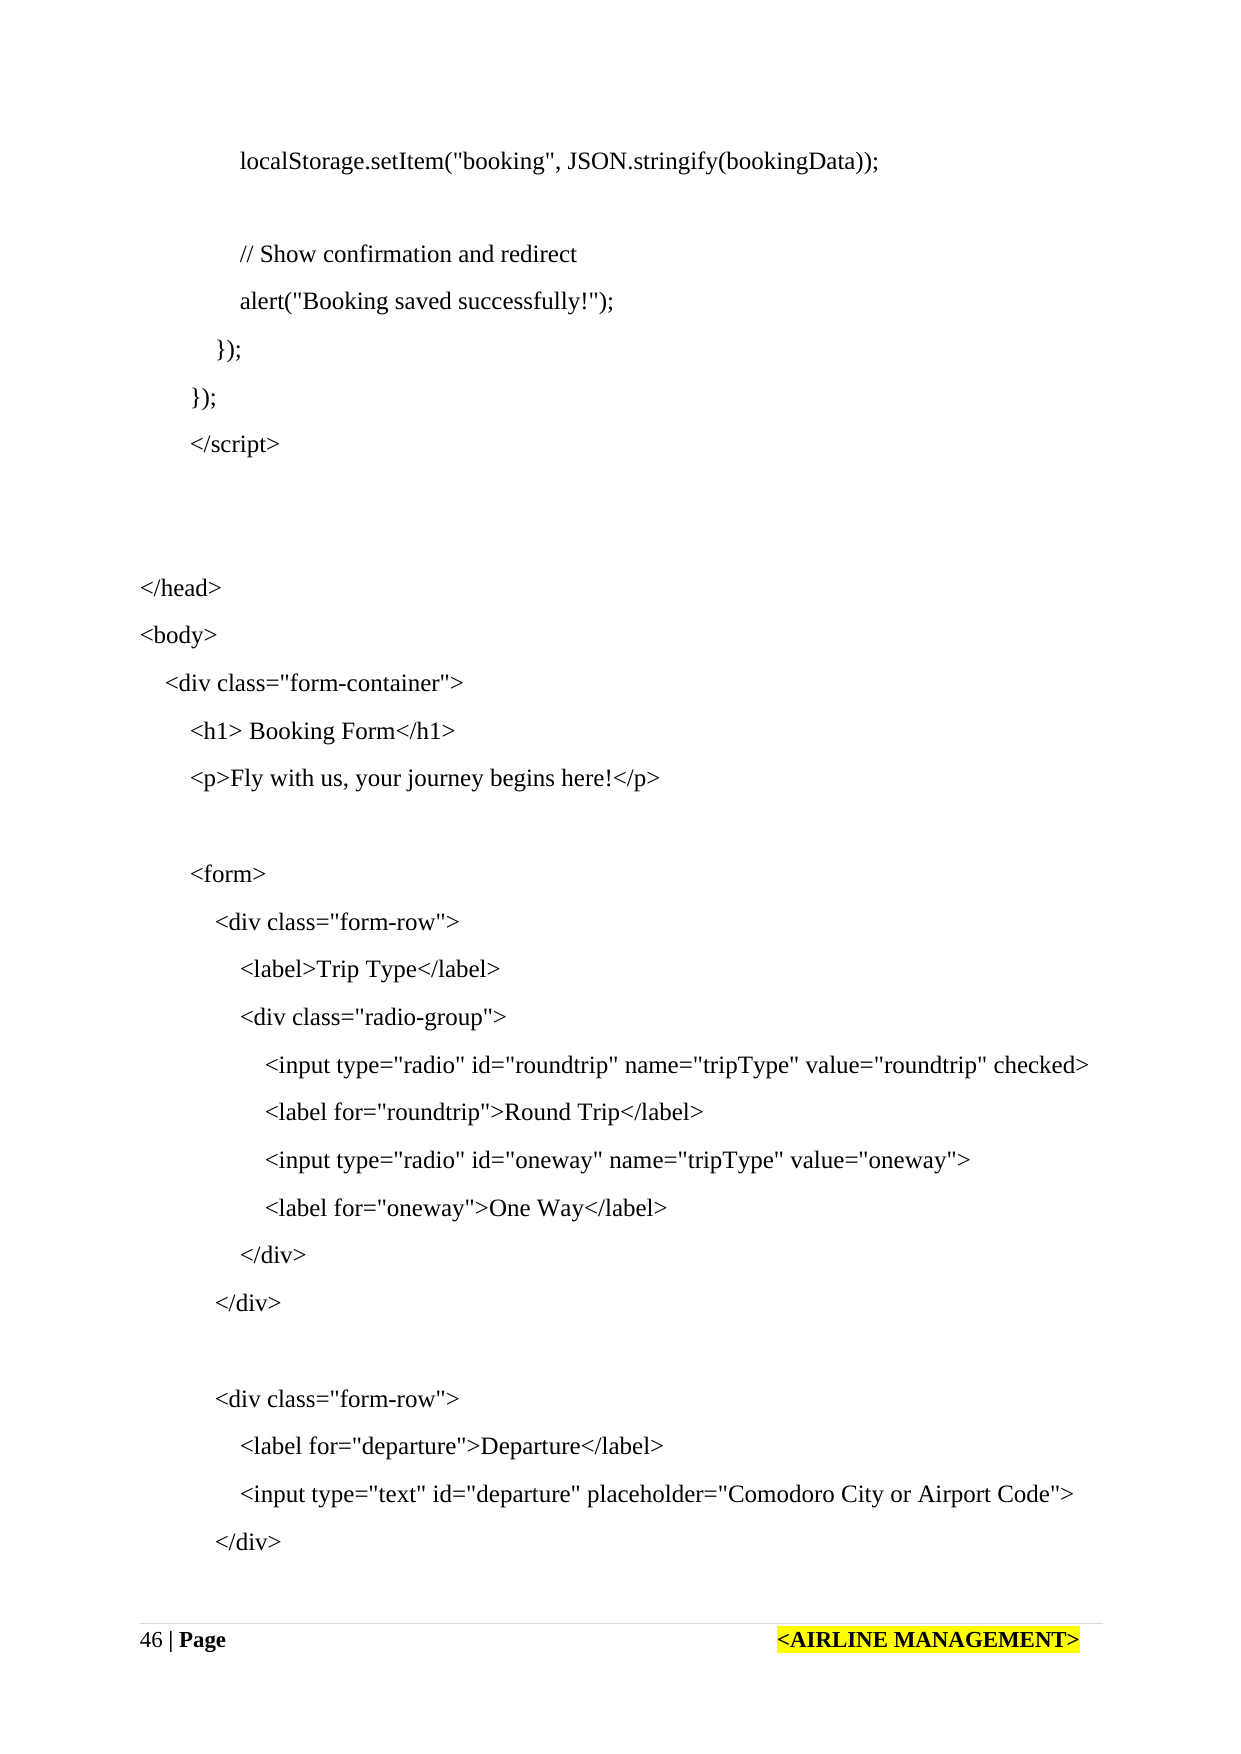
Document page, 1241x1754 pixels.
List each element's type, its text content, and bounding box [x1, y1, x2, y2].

text <label for="departure">Departure</label> [139, 1431, 1103, 1460]
text <input type="radio" id="roundtrip" name="tripType" value="roundtrip" checked> [139, 1050, 1103, 1078]
text <div class="form-row"> [139, 907, 1103, 935]
text <p>Fly with us, your journey begins here!</p> [139, 763, 1103, 792]
text <input type="radio" id="oneway" name="tripType" value="oneway"> [139, 1145, 1103, 1174]
text // Show confirmation and redirect [139, 239, 1103, 267]
text <label for="roundtrip">Round Trip</label> [139, 1097, 1103, 1126]
text </div> [139, 1241, 1103, 1269]
text <div class="form-row"> [139, 1384, 1103, 1412]
text <div class="form-container"> [139, 668, 1103, 697]
text }); [139, 334, 1103, 363]
text </div> [139, 1527, 1103, 1556]
text <label>Trip Type</label> [139, 954, 1103, 983]
text </script> [139, 429, 1103, 458]
text </div> [139, 1288, 1103, 1317]
text localStorage.setItem("booking", JSON.stringify(bookingData)); [139, 146, 1103, 174]
text <h1> Booking Form</h1> [139, 716, 1103, 744]
text <input type="text" id="departure" placeholder="Comodoro City or Airport Code"> [139, 1479, 1103, 1508]
text <div class="radio-group"> [139, 1002, 1103, 1031]
text <label for="oneway">One Way</label> [139, 1193, 1103, 1222]
text }); [139, 382, 1103, 411]
text <body> [139, 620, 1103, 649]
text </head> [139, 573, 1103, 601]
text <form> [139, 859, 1103, 888]
text alert("Booking saved successfully!"); [139, 286, 1103, 315]
